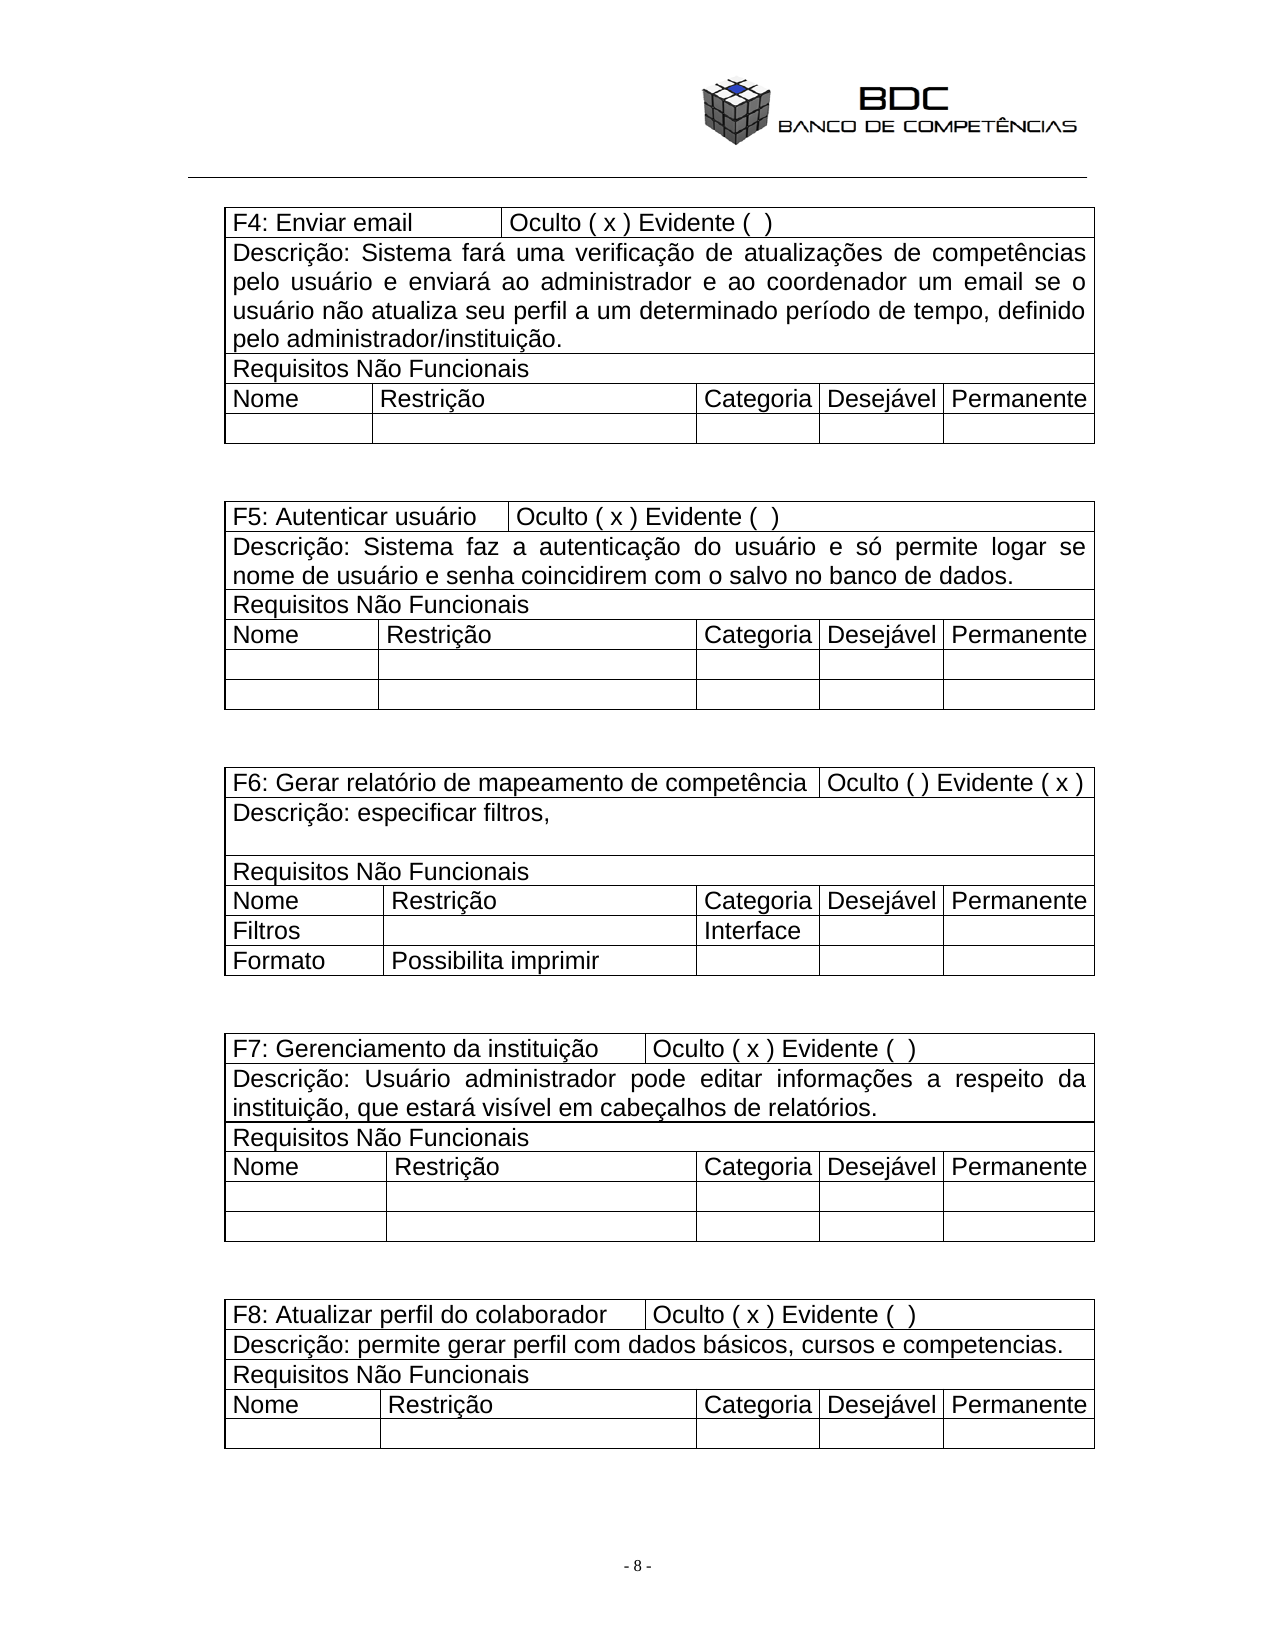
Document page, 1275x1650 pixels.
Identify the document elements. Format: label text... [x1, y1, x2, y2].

table_cell [697, 414, 819, 442]
table_cell [226, 680, 378, 708]
table_cell [387, 1212, 696, 1241]
table_header Oculto ( x ) Evidente ( ) [509, 502, 1094, 531]
table_cell [944, 1182, 1094, 1211]
table_cell Filtros [226, 916, 383, 945]
table_cell Restrição [384, 886, 696, 915]
table_cell [820, 1419, 943, 1448]
table_cell [944, 946, 1094, 974]
table_cell [697, 650, 819, 679]
table_cell [944, 414, 1094, 442]
table_cell Categoria [697, 1152, 819, 1181]
table_cell Permanente [944, 886, 1094, 915]
table_cell Requisitos Não Funcionais [226, 1123, 1094, 1151]
table_cell [379, 680, 696, 708]
table_header F8: Atualizar perfil do colaborador [226, 1300, 645, 1329]
table_cell [226, 1212, 386, 1241]
table_header Oculto ( x ) Evidente ( ) [646, 1034, 1094, 1063]
table_cell Desejável [820, 886, 943, 915]
table_cell Permanente [944, 620, 1094, 649]
table_cell Categoria [697, 384, 819, 413]
table_cell Desejável [820, 1152, 943, 1181]
table_cell Requisitos Não Funcionais [226, 856, 1094, 885]
table_cell Restrição [387, 1152, 696, 1181]
table_cell Desejável [820, 620, 943, 649]
table_cell [226, 414, 372, 442]
table_cell Permanente [944, 1152, 1094, 1181]
table_cell Interface [697, 916, 819, 945]
table_cell [820, 946, 943, 974]
table_cell [944, 1212, 1094, 1241]
table_cell [820, 1212, 943, 1241]
table_cell [820, 680, 943, 708]
table_cell [697, 1182, 819, 1211]
table_cell [944, 916, 1094, 945]
table_cell [373, 414, 696, 442]
table_cell Nome [226, 1390, 380, 1418]
table_cell Descrição: especificar filtros, [226, 798, 1094, 855]
table_cell Nome [226, 1152, 386, 1181]
table_cell [820, 916, 943, 945]
table_cell [944, 650, 1094, 679]
table_cell [820, 650, 943, 679]
table_cell Restrição [379, 620, 696, 649]
table_cell [379, 650, 696, 679]
table_cell Requisitos Não Funcionais [226, 354, 1094, 383]
table_cell Possibilita imprimir [384, 946, 696, 974]
table_cell Requisitos Não Funcionais [226, 1360, 1094, 1388]
table_cell [381, 1419, 696, 1448]
table_cell Descrição: Usuário administrador pode editar informações a respeito da instituição, que estará visível em cabeçalhos de relatórios. [226, 1064, 1094, 1121]
table_cell [697, 1419, 819, 1448]
table_cell Categoria [697, 886, 819, 915]
table_header Oculto ( x ) Evidente ( ) [646, 1300, 1094, 1329]
table_cell [384, 916, 696, 945]
table_cell Restrição [373, 384, 696, 413]
table_cell [387, 1182, 696, 1211]
table_cell Requisitos Não Funcionais [226, 590, 1094, 619]
table_cell [697, 946, 819, 974]
table_cell [820, 414, 943, 442]
table_cell Categoria [697, 620, 819, 649]
table_cell [944, 1419, 1094, 1448]
table_header Oculto ( x ) Evidente ( ) [502, 208, 1094, 237]
table_cell Desejável [820, 384, 943, 413]
table_cell Nome [226, 384, 372, 413]
table_cell Desejável [820, 1390, 943, 1418]
table_header Oculto ( ) Evidente ( x ) [820, 768, 1094, 797]
table_cell Descrição: permite gerar perfil com dados básicos, cursos e competencias. [226, 1330, 1094, 1359]
table_cell [226, 650, 378, 679]
picture [701, 75, 1088, 146]
table_cell Restrição [381, 1390, 696, 1418]
table_cell Categoria [697, 1390, 819, 1418]
table_cell [226, 1182, 386, 1211]
table_cell Permanente [944, 1390, 1094, 1418]
table_header F4: Enviar email [226, 208, 501, 237]
table_cell Permanente [944, 384, 1094, 413]
table_cell Descrição: Sistema fará uma verificação de atualizações de competências pelo usuário e enviará ao administrador e ao coordenador um email se o usuário não atualiza seu perfil a um determinado período de tempo, definido pelo administrador/instituição. [226, 238, 1094, 353]
table_cell Formato [226, 946, 383, 974]
table_cell [944, 680, 1094, 708]
table_cell Nome [226, 886, 383, 915]
table_header F6: Gerar relatório de mapeamento de competência [226, 768, 819, 797]
table_cell [697, 1212, 819, 1241]
table_cell Nome [226, 620, 378, 649]
table_header F7: Gerenciamento da instituição [226, 1034, 645, 1063]
table_cell Descrição: Sistema faz a autenticação do usuário e só permite logar se nome de usuário e senha coincidirem com o salvo no banco de dados. [226, 532, 1094, 589]
table_header F5: Autenticar usuário [226, 502, 508, 531]
table_cell [226, 1419, 380, 1448]
table_cell [697, 680, 819, 708]
table_cell [820, 1182, 943, 1211]
